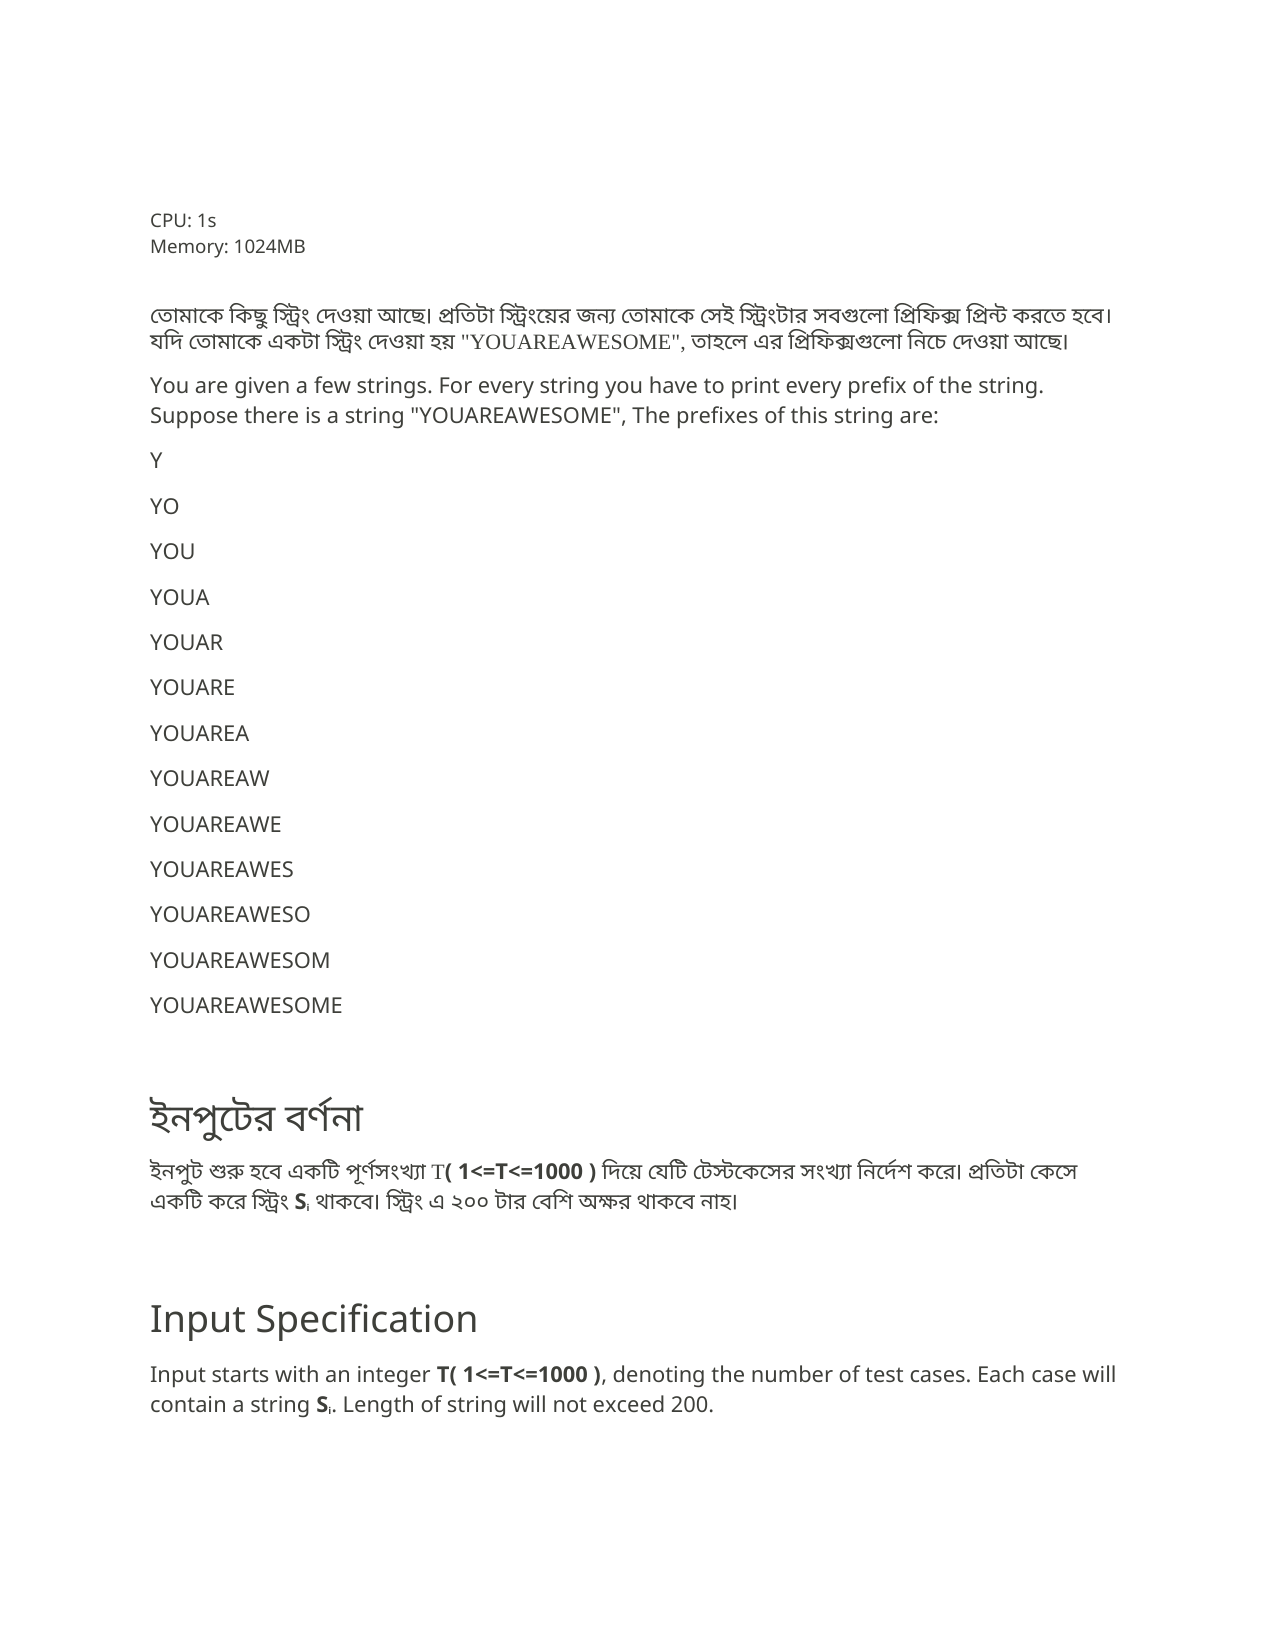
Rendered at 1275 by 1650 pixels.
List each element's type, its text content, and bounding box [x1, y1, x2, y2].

text YOUAREAWESO [150, 899, 1125, 929]
text YOUAREAWESOM [150, 945, 1125, 974]
text Input starts with an integer T( 1<=T<=1000 ), denoting the number of test cases. Each case will contain a string Si. Length of string will not exceed 200. [150, 1359, 1125, 1418]
text YOUAREAWES [150, 854, 1125, 884]
text YOU [150, 536, 1125, 566]
text YOUA [150, 581, 1125, 611]
text Y [150, 445, 1125, 475]
text You are given a few strings. For every string you have to print every prefix of the string. Suppose there is a string "YOUAREAWESOME", The prefixes of this string are: [150, 370, 1125, 429]
text তোমাকে কিছু স্ট্রিং দেওয়া আছে। প্রতিটা স্ট্রিংয়ের জন্য তোমাকে সেই স্ট্রিংটার সবগুলো প্রিফিক্স প্রিন্ট করতে হবে। যদি তোমাকে একটা স্ট্রিং দেওয়া হয় "YOUAREAWESOME", তাহলে এর প্রিফিক্সগুলো নিচে দেওয়া আছে। [150, 303, 1125, 354]
text YO [150, 491, 1125, 520]
text ইনপুটের বর্ণনা [150, 1097, 247, 1140]
text CPU: 1s Memory: 1024MB [150, 208, 1125, 259]
text Input Specification [150, 1292, 1125, 1343]
text YOUAREAW [150, 763, 1125, 793]
text ইনপুটের বর্ণনা [215, 1097, 1125, 1140]
text YOUARE [150, 672, 1125, 702]
text YOUAREAWE [150, 808, 1125, 838]
text YOUAREA [150, 718, 1125, 747]
text YOUAREAWESOME [150, 990, 1125, 1020]
text ইনপুট শুরু হবে একটি পূর্ণসংখ্যা T( 1<=T<=1000 ) দিয়ে যেটি টেস্টকেসের সংখ্যা নির্দেশ করে। প্রতিটা কেসে একটি করে স্ট্রিং Si থাকবে। স্ট্রিং এ ২০০ টার বেশি অক্ষর থাকবে নাহ। [150, 1156, 1125, 1216]
text YOUAR [150, 627, 1125, 657]
